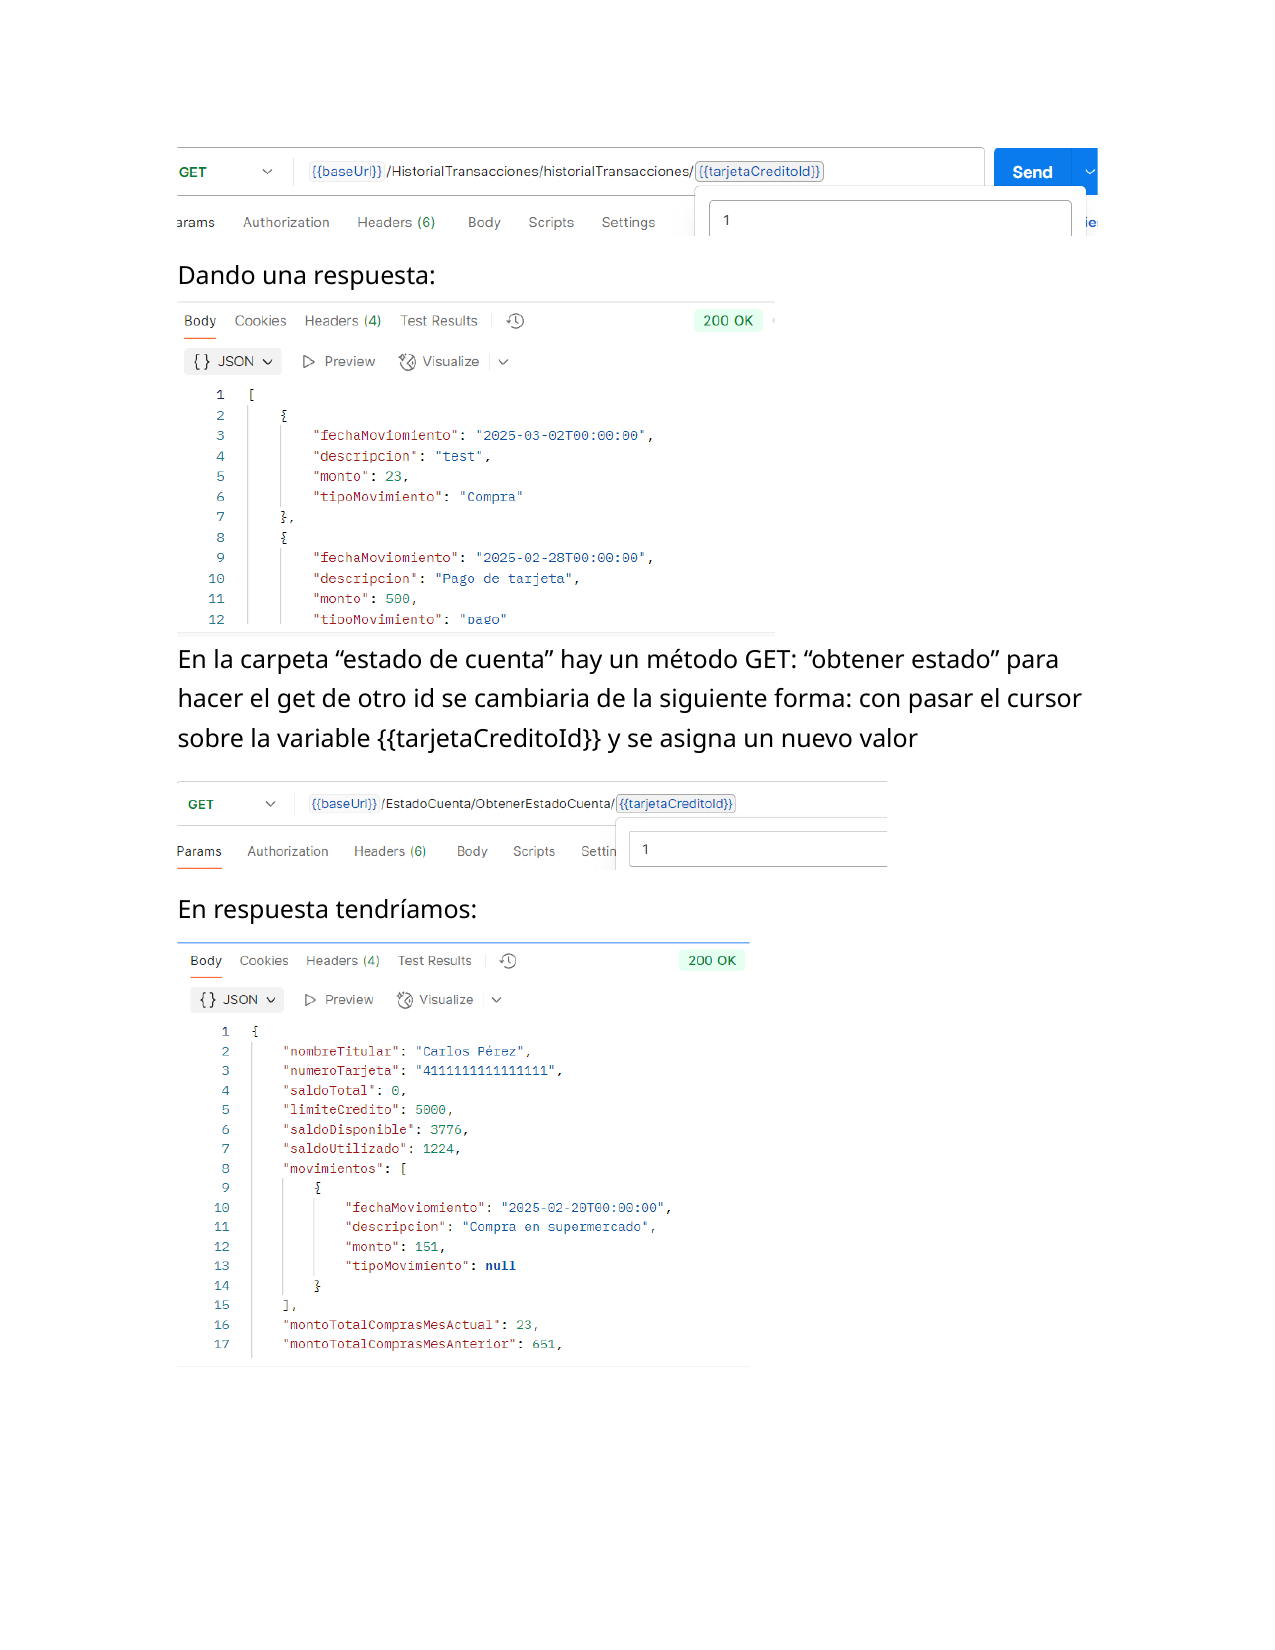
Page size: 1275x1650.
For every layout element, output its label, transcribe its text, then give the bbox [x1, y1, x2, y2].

picture [177, 930, 750, 1367]
picture [177, 296, 775, 637]
picture [177, 147, 1098, 236]
picture [177, 776, 888, 870]
